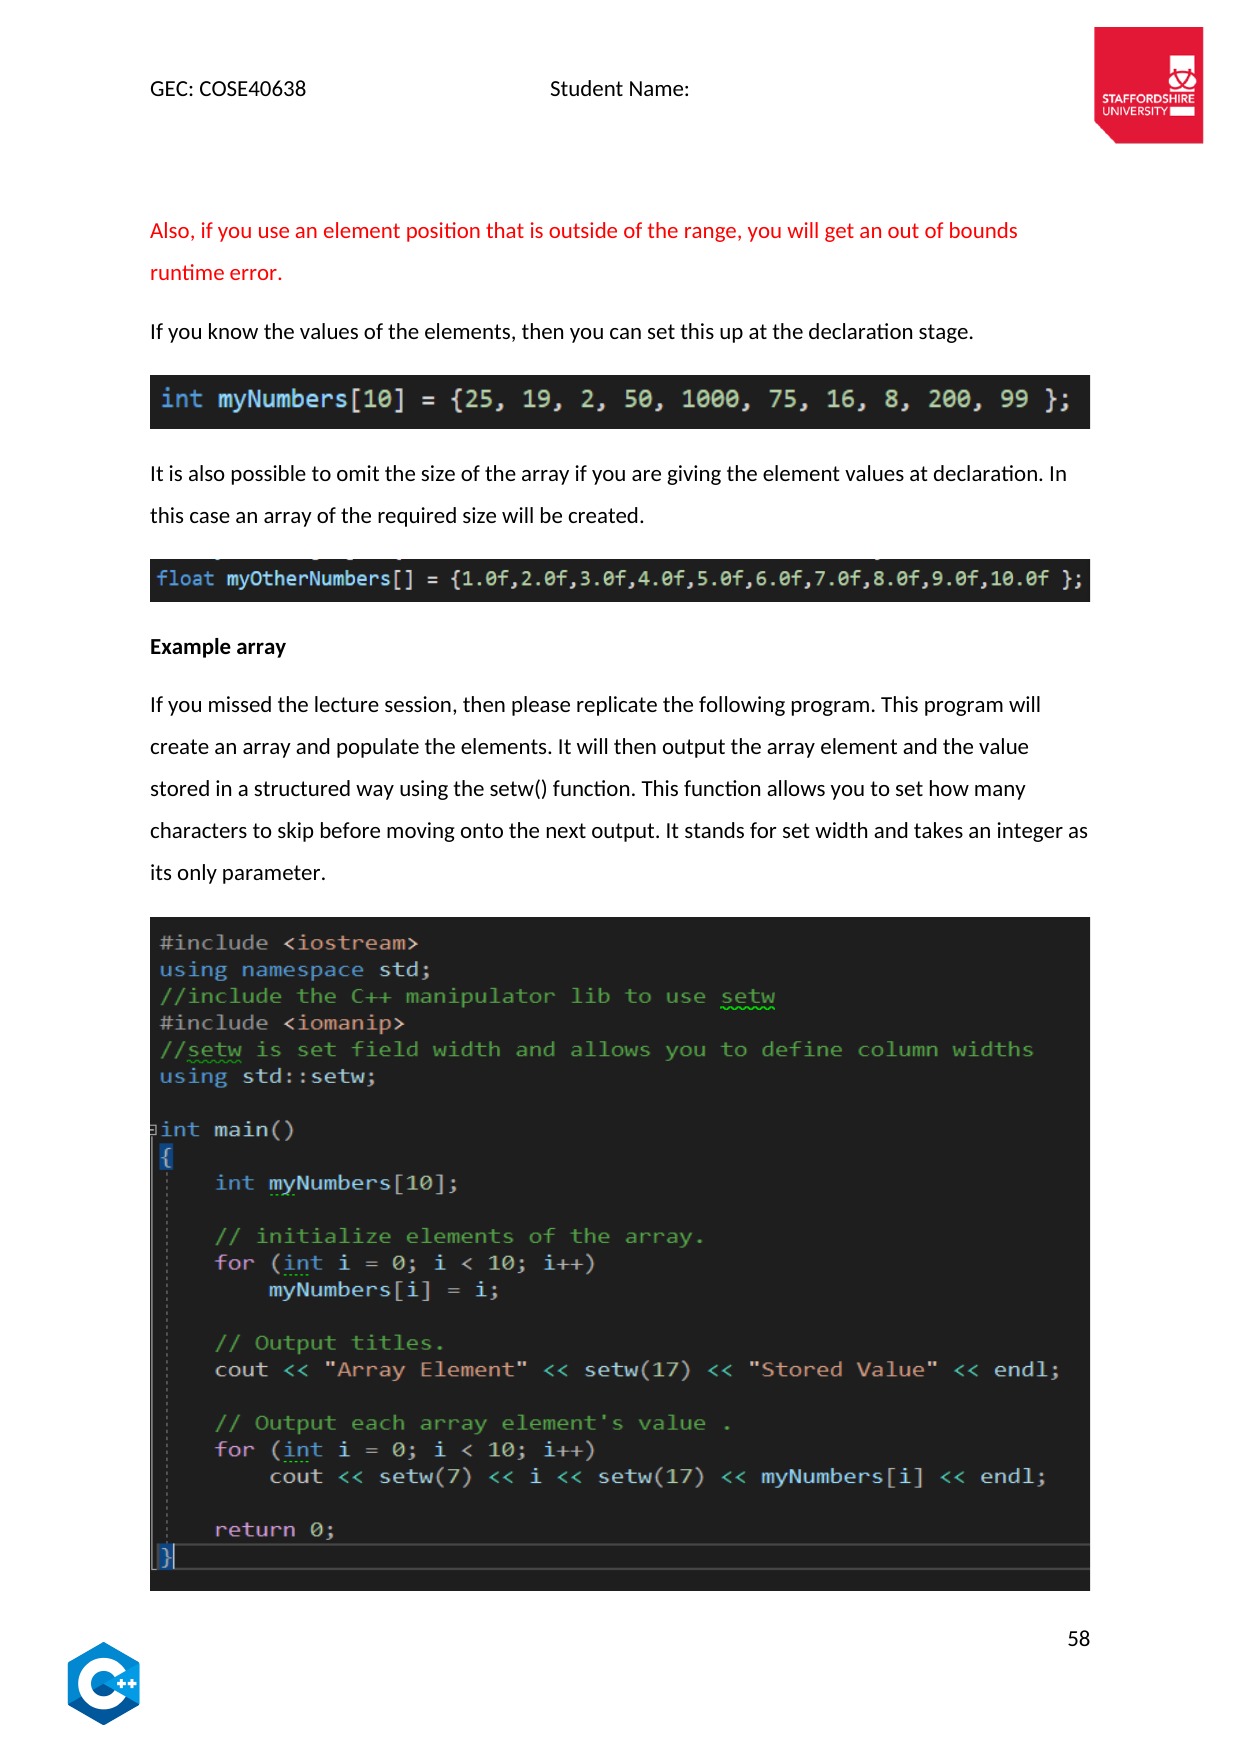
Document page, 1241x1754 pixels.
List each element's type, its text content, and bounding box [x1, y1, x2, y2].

picture [150, 559, 1091, 602]
text It is also possible to omit the size of the array if you are giving the element values at declaration. In this case an array of the required size will be created. [150, 459, 1090, 529]
text If you know the values of the elements, then you can set this up at the declaration stage. [150, 317, 1090, 345]
text Also, if you use an element position that is outside of the range, you will get an out of bounds runtime error. [150, 216, 1090, 286]
text Example array [150, 632, 1090, 660]
picture [150, 375, 1091, 429]
text If you missed the lecture session, then please replicate the following program. This program will create an array and populate the elements. It will then output the array element and the value stored in a structured way using the setw() function. This function allows you to set how many characters to skip before moving onto the next output. It stands for set width and takes an integer as its only parameter. [150, 691, 1090, 886]
picture [150, 917, 1091, 1591]
picture [53, 1642, 150, 1725]
picture [1088, 27, 1209, 148]
